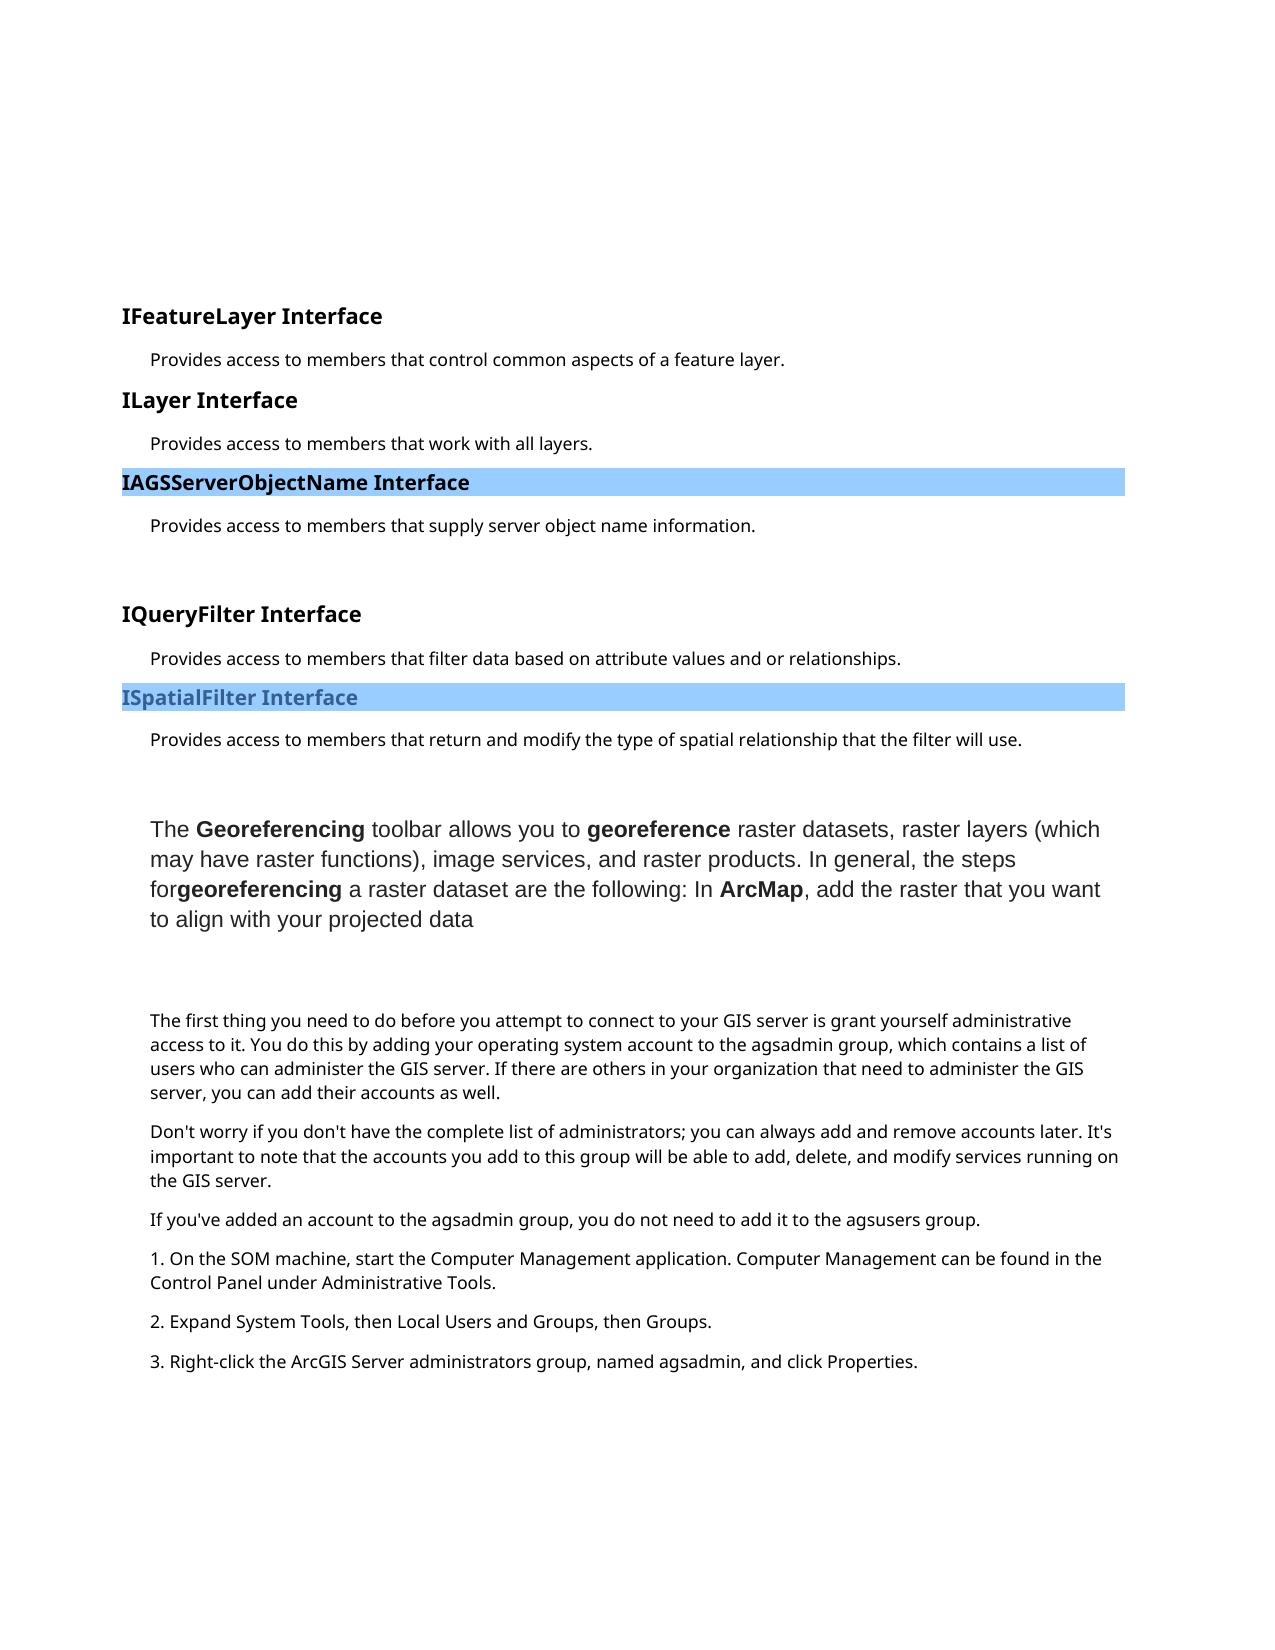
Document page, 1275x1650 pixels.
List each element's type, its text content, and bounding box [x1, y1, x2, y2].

text If you've added an account to the agsadmin group, you do not need to add it to the agsusers group. [150, 1207, 1125, 1232]
text Don't worry if you don't have the complete list of administrators; you can always add and remove accounts later. It's important to note that the accounts you add to this group will be able to add, delete, and modify services running on the GIS server. [150, 1120, 1125, 1192]
text Provides access to members that supply server object name information. [150, 513, 1125, 537]
text 2. Expand System Tools, then Local Users and Groups, then Groups. [150, 1310, 1125, 1334]
text 3. Right-click the ArcGIS Server administrators group, named agsadmin, and click Properties. [150, 1349, 1125, 1373]
text Provides access to members that filter data based on attribute values and or relationships. [150, 646, 1125, 670]
subtitle IQueryFilter Interface [122, 599, 1125, 629]
subtitle IFeatureLayer Interface [122, 301, 1125, 331]
text Provides access to members that return and modify the type of spatial relationship that the filter will use. [150, 728, 1125, 752]
text The Georeferencing toolbar allows you to georeference raster datasets, raster layers (which may have raster functions), image services, and raster products. In general, the steps forgeoreferencing a raster dataset are the following: In ArcMap, add the raster that you want to align with your projected data [150, 816, 1125, 933]
text Provides access to members that control common aspects of a feature layer. [150, 348, 1125, 372]
subtitle IAGSServerObjectName Interface [122, 468, 1125, 496]
subtitle ILayer Interface [122, 384, 1125, 414]
text Provides access to members that work with all layers. [150, 431, 1125, 455]
subtitle ISpatialFilter Interface [122, 683, 1125, 711]
text The first thing you need to do before you attempt to connect to your GIS server is grant yourself administrative access to it. You do this by adding your operating system account to the agsadmin group, which contains a list of users who can administer the GIS server. If there are others in your organization that need to administer the GIS server, you can add their accounts as well. [150, 1008, 1125, 1105]
text 1. On the SOM machine, start the Computer Management application. Computer Management can be found in the Control Panel under Administrative Tools. [150, 1247, 1125, 1295]
